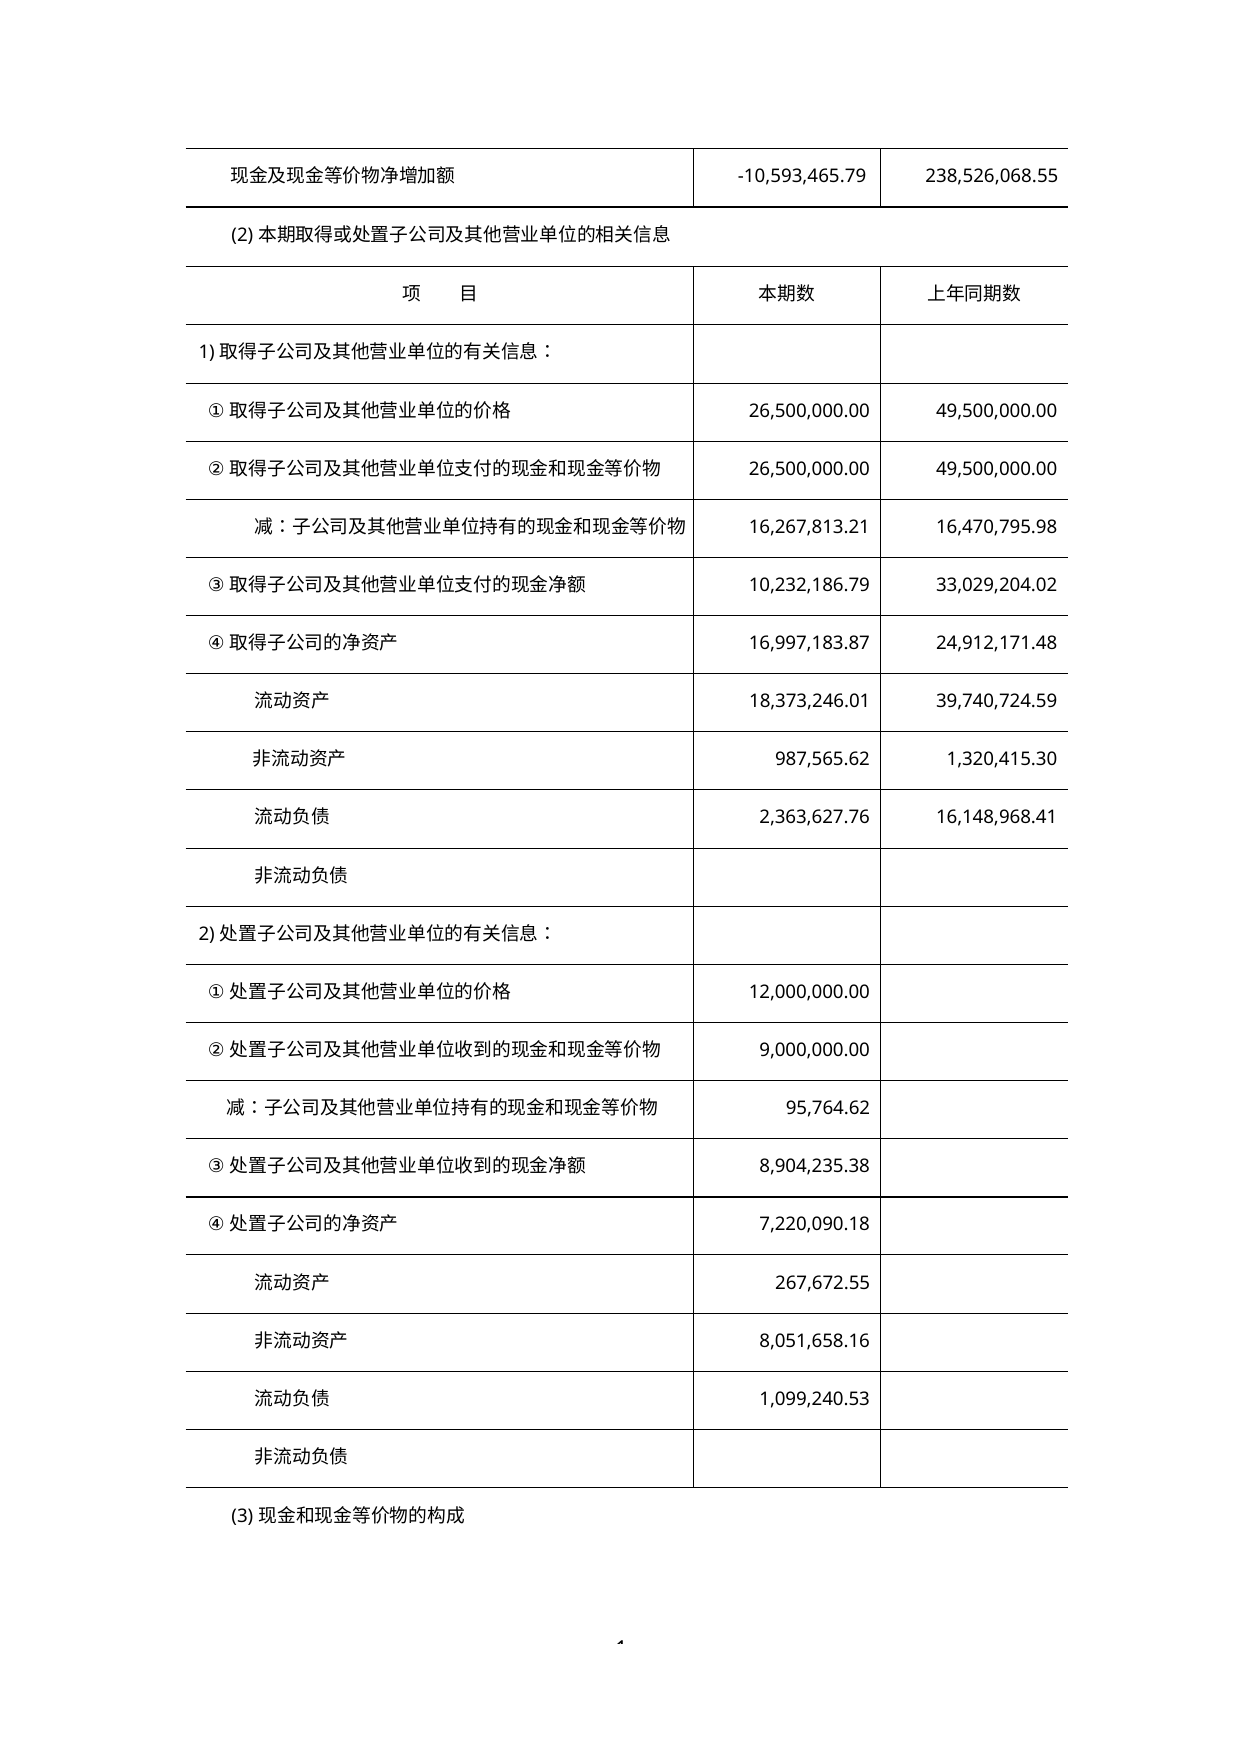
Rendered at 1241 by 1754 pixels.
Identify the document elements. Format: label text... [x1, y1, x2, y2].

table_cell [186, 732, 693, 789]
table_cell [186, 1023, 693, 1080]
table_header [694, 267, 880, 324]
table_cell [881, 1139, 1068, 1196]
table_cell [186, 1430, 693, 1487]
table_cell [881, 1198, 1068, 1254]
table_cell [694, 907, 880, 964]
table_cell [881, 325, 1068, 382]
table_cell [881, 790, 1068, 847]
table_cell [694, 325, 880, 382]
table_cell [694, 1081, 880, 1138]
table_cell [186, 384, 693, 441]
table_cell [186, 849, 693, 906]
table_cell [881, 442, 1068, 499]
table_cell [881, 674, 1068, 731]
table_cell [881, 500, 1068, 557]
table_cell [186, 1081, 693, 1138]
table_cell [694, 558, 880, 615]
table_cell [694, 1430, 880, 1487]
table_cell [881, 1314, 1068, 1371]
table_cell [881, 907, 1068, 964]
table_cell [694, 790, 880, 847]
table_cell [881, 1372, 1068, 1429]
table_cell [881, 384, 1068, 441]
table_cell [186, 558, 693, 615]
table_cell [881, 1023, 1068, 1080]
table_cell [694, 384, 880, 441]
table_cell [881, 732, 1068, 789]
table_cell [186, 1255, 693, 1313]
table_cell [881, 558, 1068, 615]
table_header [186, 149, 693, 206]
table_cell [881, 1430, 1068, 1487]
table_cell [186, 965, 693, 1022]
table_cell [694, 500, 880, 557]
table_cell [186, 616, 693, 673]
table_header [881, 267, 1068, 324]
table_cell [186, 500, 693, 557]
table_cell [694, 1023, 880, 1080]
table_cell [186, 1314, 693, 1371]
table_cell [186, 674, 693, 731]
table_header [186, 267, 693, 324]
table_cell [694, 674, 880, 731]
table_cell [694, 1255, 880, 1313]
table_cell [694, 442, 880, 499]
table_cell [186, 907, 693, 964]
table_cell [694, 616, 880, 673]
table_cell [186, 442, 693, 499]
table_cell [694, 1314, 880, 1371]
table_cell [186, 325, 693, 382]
text (3) 现金和现金等价物的构成 [231, 1502, 873, 1527]
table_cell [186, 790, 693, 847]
text (2) 本期取得或处置子公司及其他营业单位的相关信息 [231, 221, 873, 246]
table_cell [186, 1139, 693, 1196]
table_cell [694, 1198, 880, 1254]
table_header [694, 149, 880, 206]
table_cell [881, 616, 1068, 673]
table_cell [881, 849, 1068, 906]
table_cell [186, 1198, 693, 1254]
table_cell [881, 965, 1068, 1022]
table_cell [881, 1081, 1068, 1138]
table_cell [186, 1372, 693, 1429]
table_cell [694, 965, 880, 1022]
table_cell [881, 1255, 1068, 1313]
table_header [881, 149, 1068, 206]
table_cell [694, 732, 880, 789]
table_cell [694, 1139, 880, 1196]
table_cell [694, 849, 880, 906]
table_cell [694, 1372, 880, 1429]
